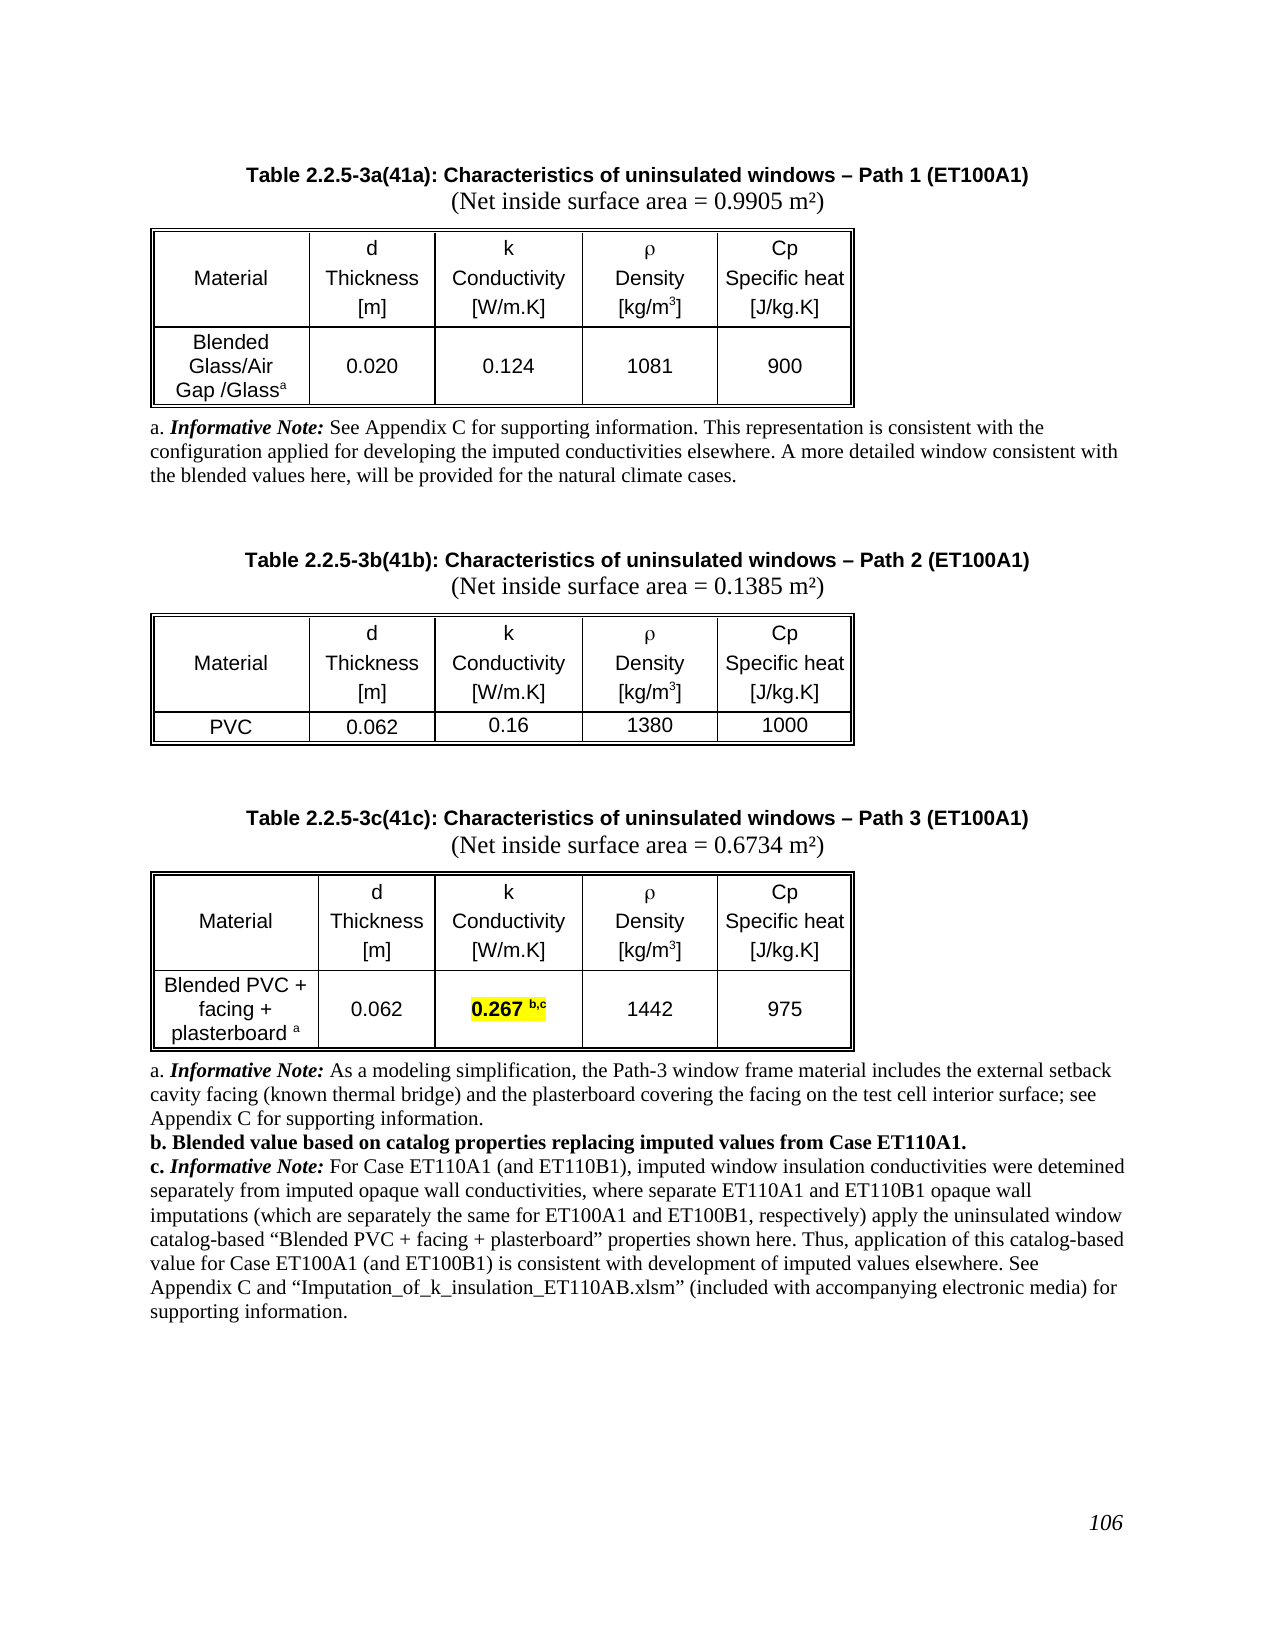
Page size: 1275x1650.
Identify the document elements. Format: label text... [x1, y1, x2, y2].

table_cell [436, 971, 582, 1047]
text (Net inside surface area = 0.1385 m²) [150, 571, 1125, 600]
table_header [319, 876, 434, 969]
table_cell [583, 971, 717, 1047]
text Table 2.2.5-3b(41b): Characteristics of uninsulated windows – Path 2 (ET100A1) [150, 547, 1125, 571]
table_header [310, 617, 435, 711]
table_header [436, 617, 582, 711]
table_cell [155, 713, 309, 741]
text b. Blended value based on catalog properties replacing imputed values from Case ET110A1. [150, 1130, 1125, 1154]
text a. Informative Note: See Appendix C for supporting information. This representation is consistent with the configuration applied for developing the imputed conductivities elsewhere. A more detailed window consistent with the blended values here, will be provided for the natural climate cases. [150, 415, 1125, 487]
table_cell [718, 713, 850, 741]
text Table 2.2.5-3c(41c): Characteristics of uninsulated windows – Path 3 (ET100A1) [150, 806, 1125, 830]
text (Net inside surface area = 0.6734 m²) [150, 830, 1125, 859]
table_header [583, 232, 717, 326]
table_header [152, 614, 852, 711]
text (Net inside surface area = 0.9905 m²) [150, 186, 1125, 215]
text Table 2.2.5-3a(41a): Characteristics of uninsulated windows – Path 1 (ET100A1) [150, 162, 1125, 186]
text a. Informative Note: As a modeling simplification, the Path-3 window frame material includes the external setback cavity facing (known thermal bridge) and the plasterboard covering the facing on the test cell interior surface; see Appendix C for supporting information. [150, 1058, 1125, 1130]
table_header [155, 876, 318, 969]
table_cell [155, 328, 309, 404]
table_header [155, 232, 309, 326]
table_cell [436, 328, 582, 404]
text c. Informative Note: For Case ET110A1 (and ET110B1), imputed window insulation conductivities were detemined separately from imputed opaque wall conductivities, where separate ET110A1 and ET110B1 opaque wall imputations (which are separately the same for ET100A1 and ET100B1, respectively) apply the uninsulated window catalog-based “Blended PVC + facing + plasterboard” properties shown here. Thus, application of this catalog-based value for Case ET100A1 (and ET100B1) is consistent with development of imputed values elsewhere. See Appendix C and “Imputation_of_k_insulation_ET110AB.xlsm” (included with accompanying electronic media) for supporting information. [150, 1154, 1125, 1323]
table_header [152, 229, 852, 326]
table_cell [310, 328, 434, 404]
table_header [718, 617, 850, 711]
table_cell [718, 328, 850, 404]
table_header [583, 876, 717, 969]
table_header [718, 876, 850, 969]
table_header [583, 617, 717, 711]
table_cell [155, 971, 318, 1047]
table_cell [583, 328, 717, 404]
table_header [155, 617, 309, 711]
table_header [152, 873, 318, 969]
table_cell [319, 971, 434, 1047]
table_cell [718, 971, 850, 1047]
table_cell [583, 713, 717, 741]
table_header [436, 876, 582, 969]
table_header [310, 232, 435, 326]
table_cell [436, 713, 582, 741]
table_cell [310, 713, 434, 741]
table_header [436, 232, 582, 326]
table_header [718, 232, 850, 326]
